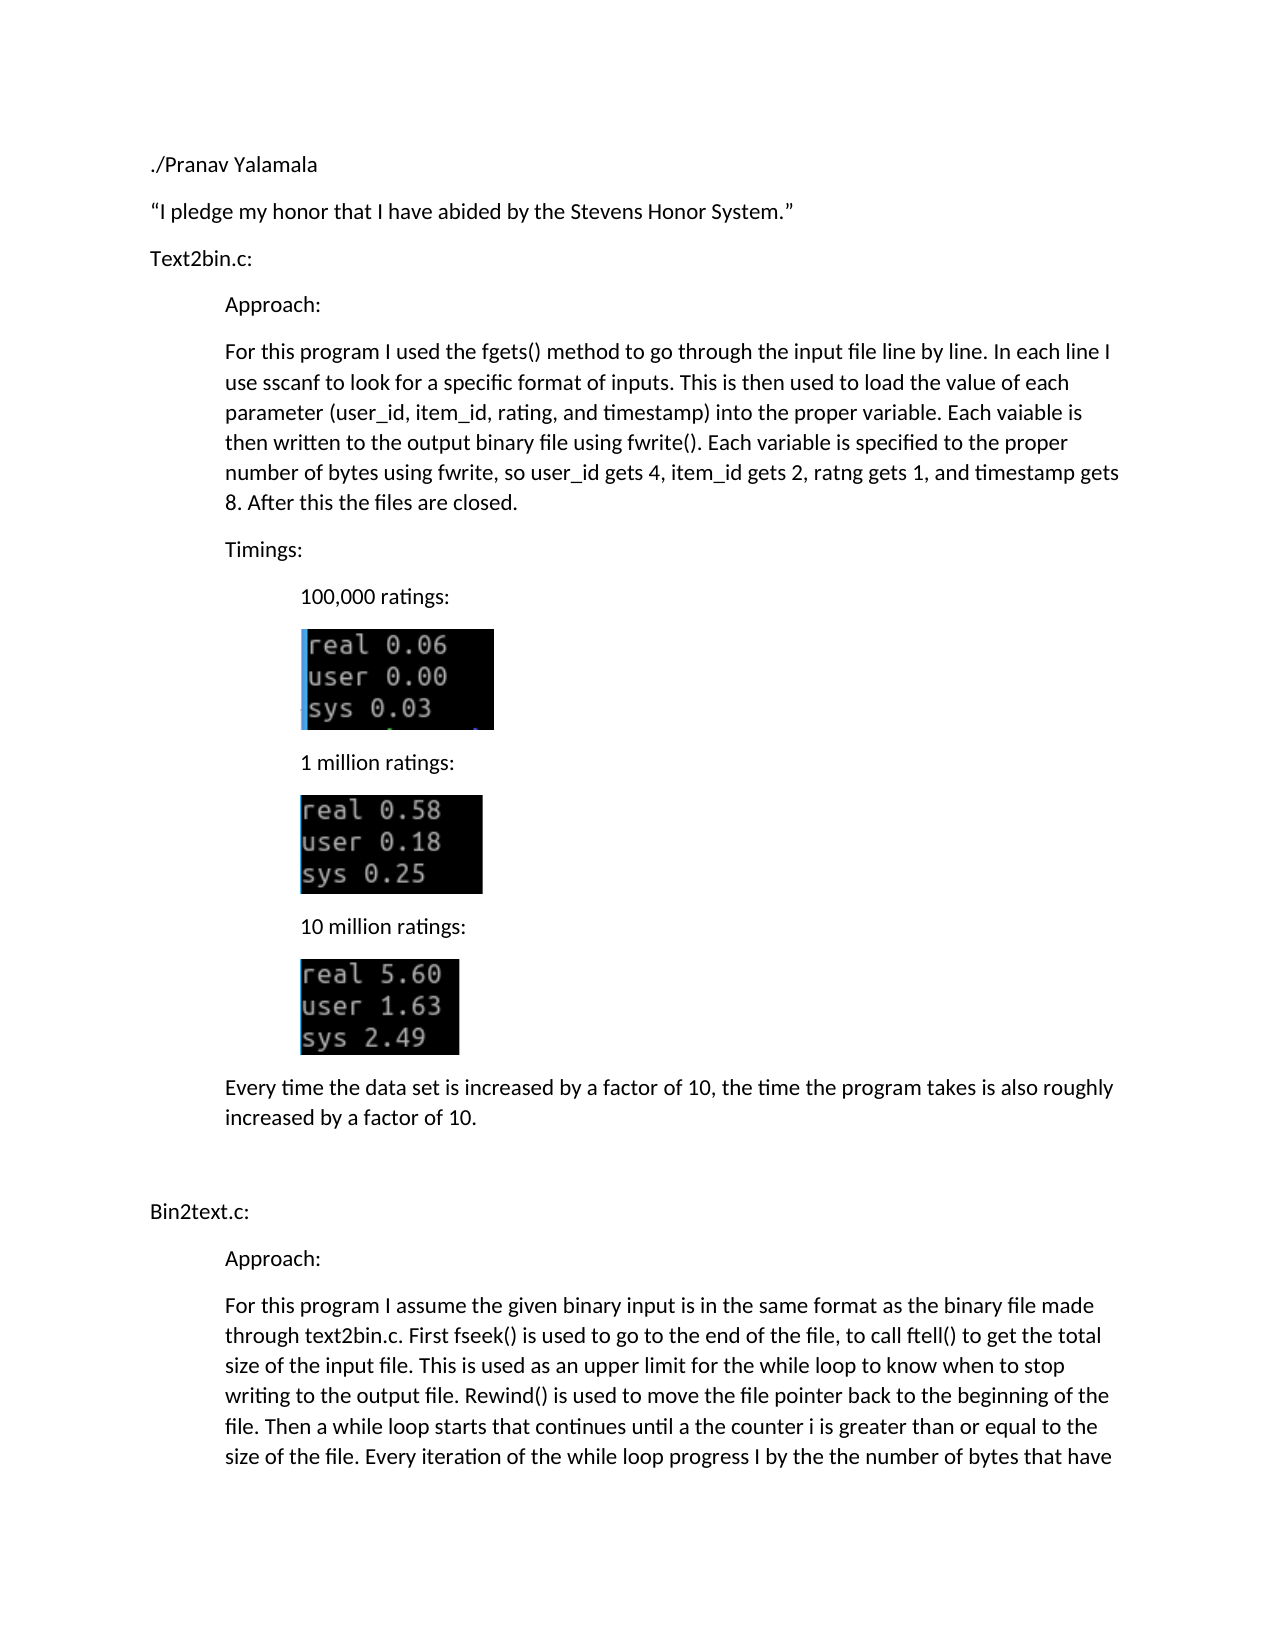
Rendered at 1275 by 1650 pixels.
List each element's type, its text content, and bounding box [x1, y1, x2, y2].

text 1 million ratings: [225, 748, 1125, 776]
text Bin2text.c: [150, 1197, 1125, 1225]
text For this program I used the fgets() method to go through the input file line by line. In each line I use sscanf to look for a specific format of inputs. This is then used to load the value of each parameter (user_id, item_id, rating, and timestamp) into the proper variable. Each vaiable is then written to the output binary file using fwrite(). Each variable is specified to the proper number of bytes using fwrite, so user_id gets 4, item_id gets 2, ratng gets 1, and timestamp gets 8. After this the files are closed. [225, 337, 1125, 517]
text ./Pranav Yalamala [150, 150, 1125, 178]
picture [300, 795, 483, 894]
text “I pledge my honor that I have abided by the Stevens Honor System.” [150, 197, 1125, 225]
picture [300, 959, 460, 1055]
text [225, 1291, 1125, 1470]
text Timings: [225, 535, 1125, 563]
text Approach: [225, 291, 1125, 319]
text Text2bin.c: [150, 244, 1125, 272]
text 100,000 ratings: [225, 582, 1125, 610]
text Approach: [225, 1244, 1125, 1272]
picture [300, 629, 494, 730]
text Every time the data set is increased by a factor of 10, the time the program takes is also roughly increased by a factor of 10. [225, 1073, 1125, 1131]
text 10 million ratings: [225, 912, 1125, 940]
